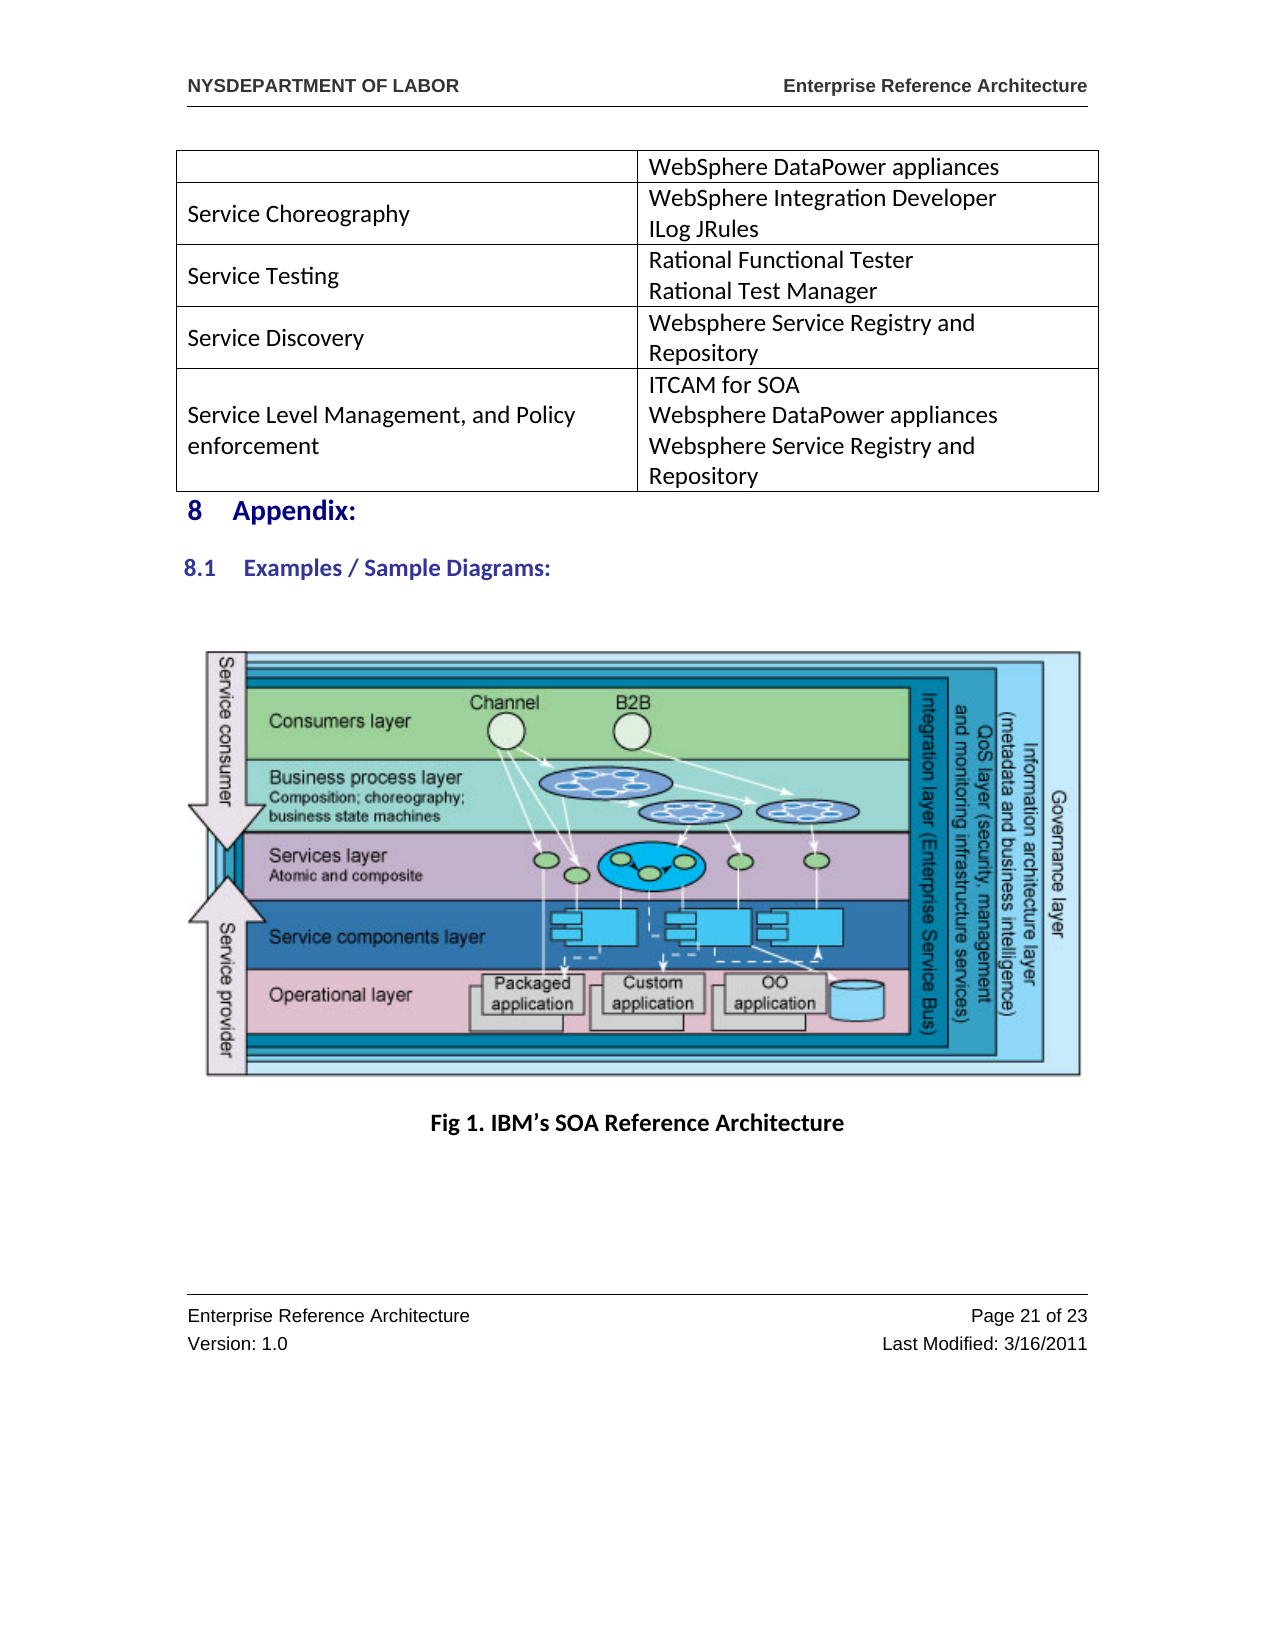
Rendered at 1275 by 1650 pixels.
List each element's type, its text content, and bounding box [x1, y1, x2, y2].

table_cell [177, 151, 637, 182]
text Fig 1. IBM’s SOA Reference Architecture [187, 1107, 1087, 1138]
table_cell Service Choreography [177, 183, 637, 244]
picture [187, 650, 1082, 1077]
table_cell ITCAM for SOA Websphere DataPower appliances Websphere Service Registry and Repository [638, 369, 1098, 491]
table_cell Rational Functional Tester Rational Test Manager [638, 245, 1098, 306]
subtitle Appendix: [187, 492, 1087, 528]
table_cell Service Testing [177, 245, 637, 306]
table_cell Service Level Management, and Policy enforcement [177, 369, 637, 491]
table_cell WebSphere Integration Developer ILog JRules [638, 183, 1098, 244]
table_cell Service Discovery [177, 307, 637, 368]
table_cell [638, 151, 1098, 182]
subtitle Examples / Sample Diagrams: [184, 553, 1087, 583]
table_cell Websphere Service Registry and Repository [638, 307, 1098, 368]
